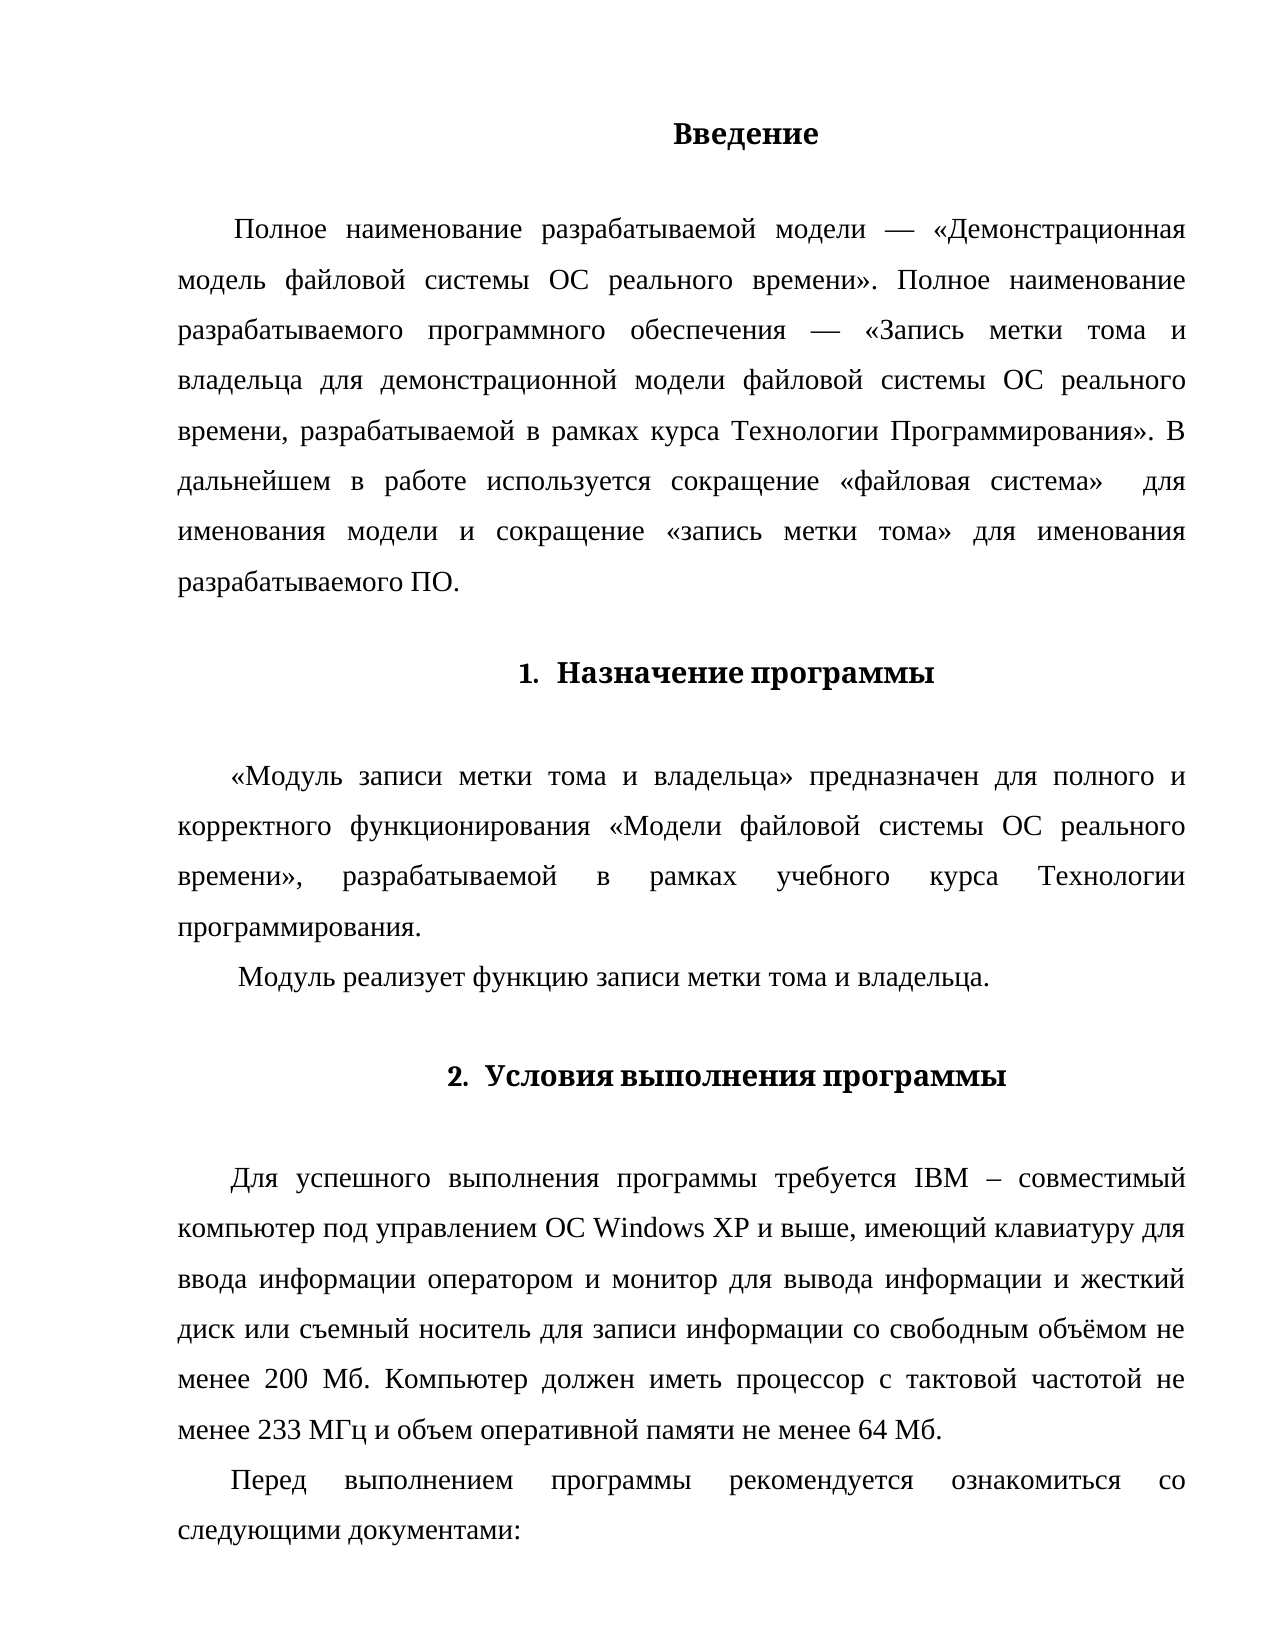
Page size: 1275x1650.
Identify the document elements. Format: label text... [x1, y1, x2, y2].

text Перед выполнением программы рекомендуется ознакомиться со следующими документами: [177, 1462, 1186, 1546]
text Модуль реализует функцию записи метки тома и владельца. [177, 959, 1186, 993]
text Полное наименование разрабатываемой модели — «Демонстрационная модель файловой системы ОС реального времени». Полное наименование разрабатываемого программного обеспечения — «Запись метки тома и владельца для демонстрационной модели файловой системы ОС реального времени, разрабатываемой в рамках курса Технологии Программирования». В дальнейшем в работе используется сокращение «файловая система» для именования модели и сокращение «запись метки тома» для именования разрабатываемого ПО. [177, 212, 1186, 597]
text «Модуль записи метки тома и владельца» предназначен для полного и корректного функционирования «Модели файловой системы ОС реального времени», разрабатываемой в рамках учебного курса Технологии программирования. [177, 758, 1186, 942]
subtitle Введение [305, 118, 1186, 152]
subtitle Условия выполнения программы [268, 1060, 1186, 1093]
text Для успешного выполнения программы требуется IBM – совместимый компьютер под управлением ОС Windows XP и выше, имеющий клавиатуру для ввода информации оператором и монитор для вывода информации и жесткий диск или съемный носитель для записи информации со свободным объёмом не менее 200 Мб. Компьютер должен иметь процессор с тактовой частотой не менее 233 МГц и объем оперативной памяти не менее 64 Мб. [177, 1160, 1186, 1445]
subtitle Назначение программы [268, 657, 1186, 691]
